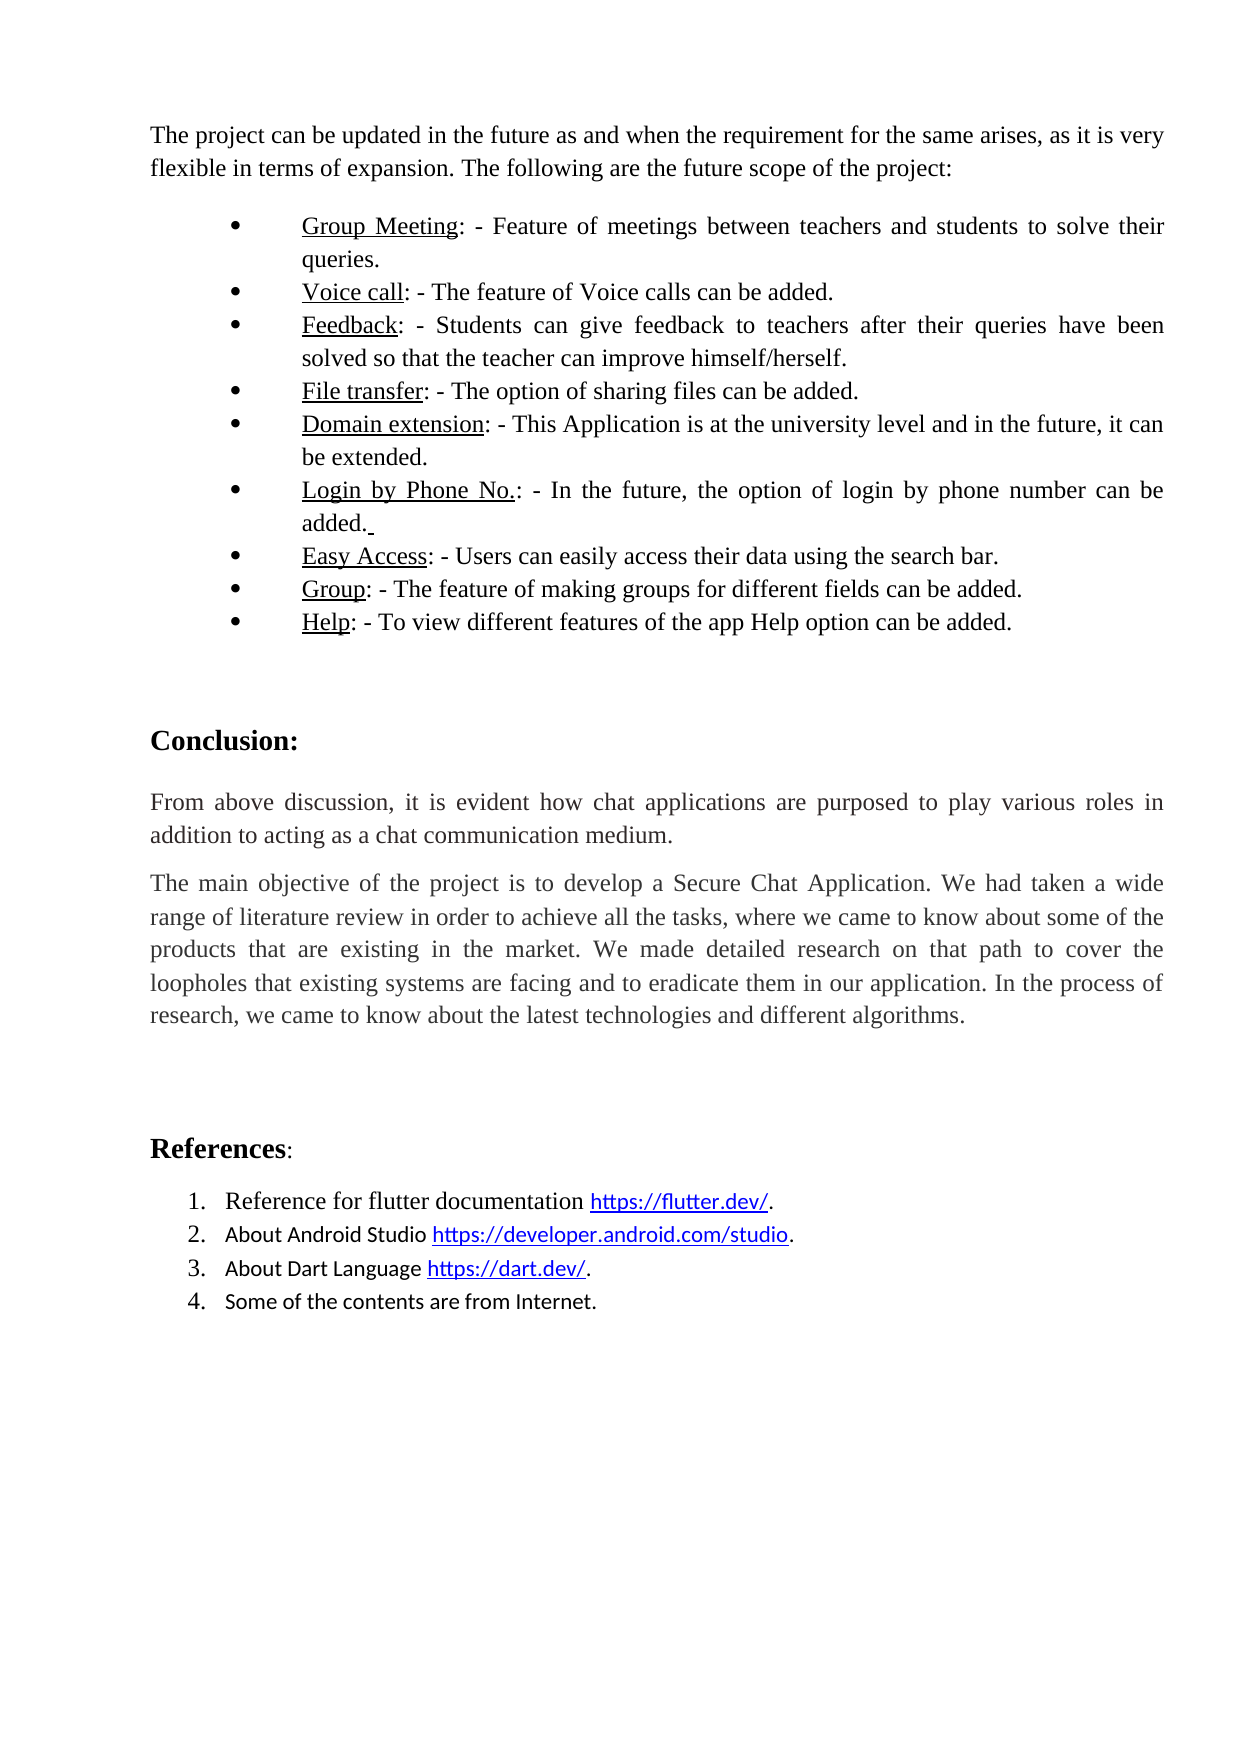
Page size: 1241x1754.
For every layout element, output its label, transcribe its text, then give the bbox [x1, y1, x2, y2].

list Help: - To view different features of the app Help option can be added. [231, 607, 1165, 636]
list Domain extension: - This Application is at the university level and in the future, it can be extended. [231, 409, 1165, 471]
text The main objective of the project is to develop a Secure Chat Application. We had taken a wide range of literature review in order to achieve all the tasks, where we came to know about some of the products that are existing in the market. We made detailed research on that path to cover the loopholes that existing systems are facing and to eradicate them in our application. In the process of research, we came to know about the latest technologies and different algorithms. [150, 868, 1165, 1029]
list Reference for flutter documentation https://flutter.dev/. [187, 1186, 1165, 1215]
text Conclusion: [150, 723, 1165, 757]
text References: [150, 1131, 1165, 1164]
list About Android Studio https://developer.android.com/studio. [187, 1219, 1165, 1248]
text From above discussion, it is evident how chat applications are purposed to play various roles in addition to acting as a chat communication medium. [150, 787, 1165, 849]
list Login by Phone No.: - In the future, the option of login by phone number can be added. [231, 475, 1165, 537]
list Group: - The feature of making groups for different fields can be added. [231, 574, 1165, 603]
list File transfer: - The option of sharing files can be added. [231, 376, 1165, 405]
list Easy Access: - Users can easily access their data using the search bar. [231, 541, 1165, 570]
list Feedback: - Students can give feedback to teachers after their queries have been solved so that the teacher can improve himself/herself. [231, 310, 1165, 372]
list Voice call: - The feature of Voice calls can be added. [231, 277, 1165, 306]
list Group Meeting: - Feature of meetings between teachers and students to solve their queries. [231, 211, 1165, 273]
list About Dart Language https://dart.dev/. [187, 1253, 1165, 1282]
list Some of the contents are from Internet. [187, 1286, 1165, 1315]
text The project can be updated in the future as and when the requirement for the same arises, as it is very flexible in terms of expansion. The following are the future scope of the project: [150, 149, 1165, 182]
